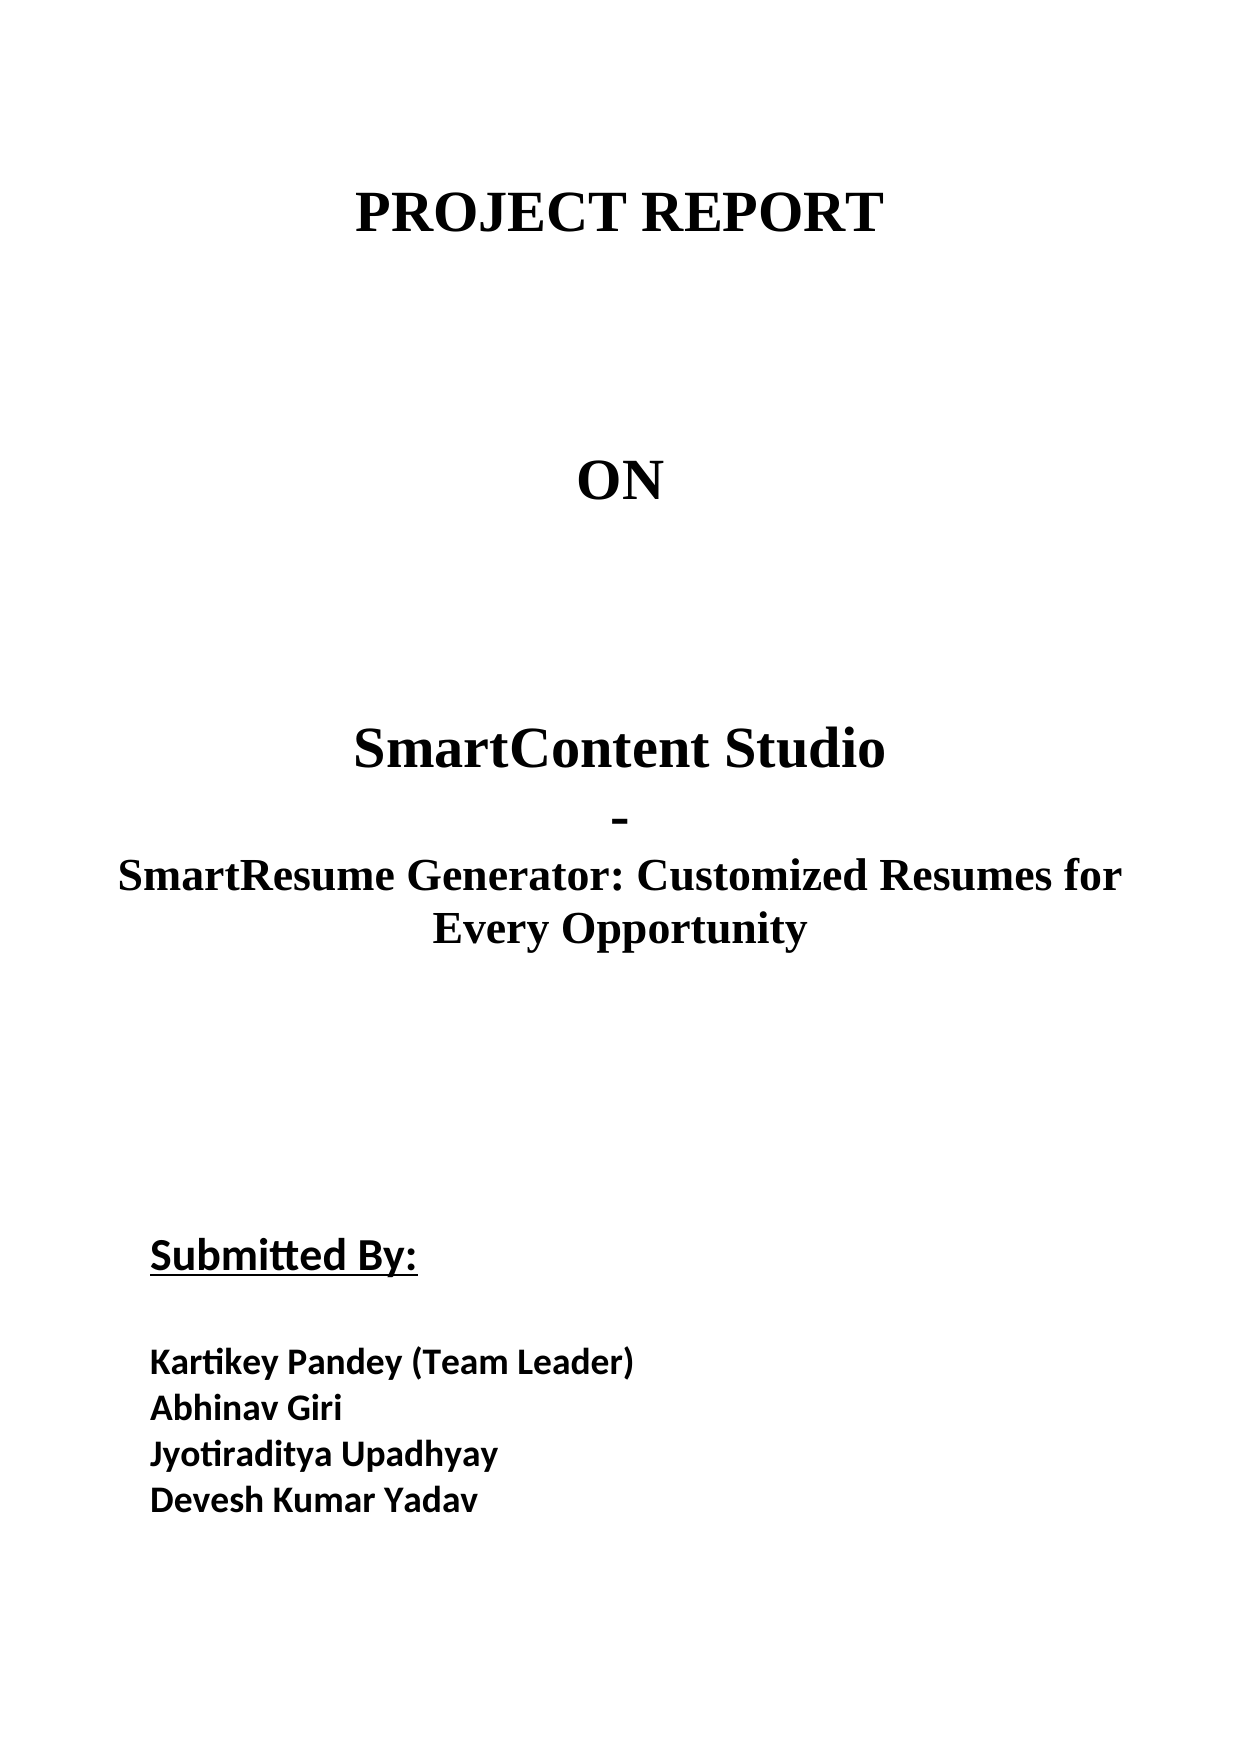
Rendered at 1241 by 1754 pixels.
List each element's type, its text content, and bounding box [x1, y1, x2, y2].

text Submitted By: [75, 1226, 1165, 1282]
text Abhinav Giri [75, 1384, 1165, 1430]
text Jyotiraditya Upadhyay [75, 1430, 1165, 1476]
text PROJECT REPORT [75, 177, 1165, 244]
text SmartResume Generator: Customized Resumes for Every Opportunity [75, 847, 1165, 953]
text Kartikey Pandey (Team Leader) [75, 1338, 1165, 1384]
text Devesh Kumar Yadav [75, 1476, 1165, 1521]
text - [75, 780, 1165, 847]
text SmartContent Studio [75, 713, 1165, 780]
text ON [75, 445, 1165, 512]
